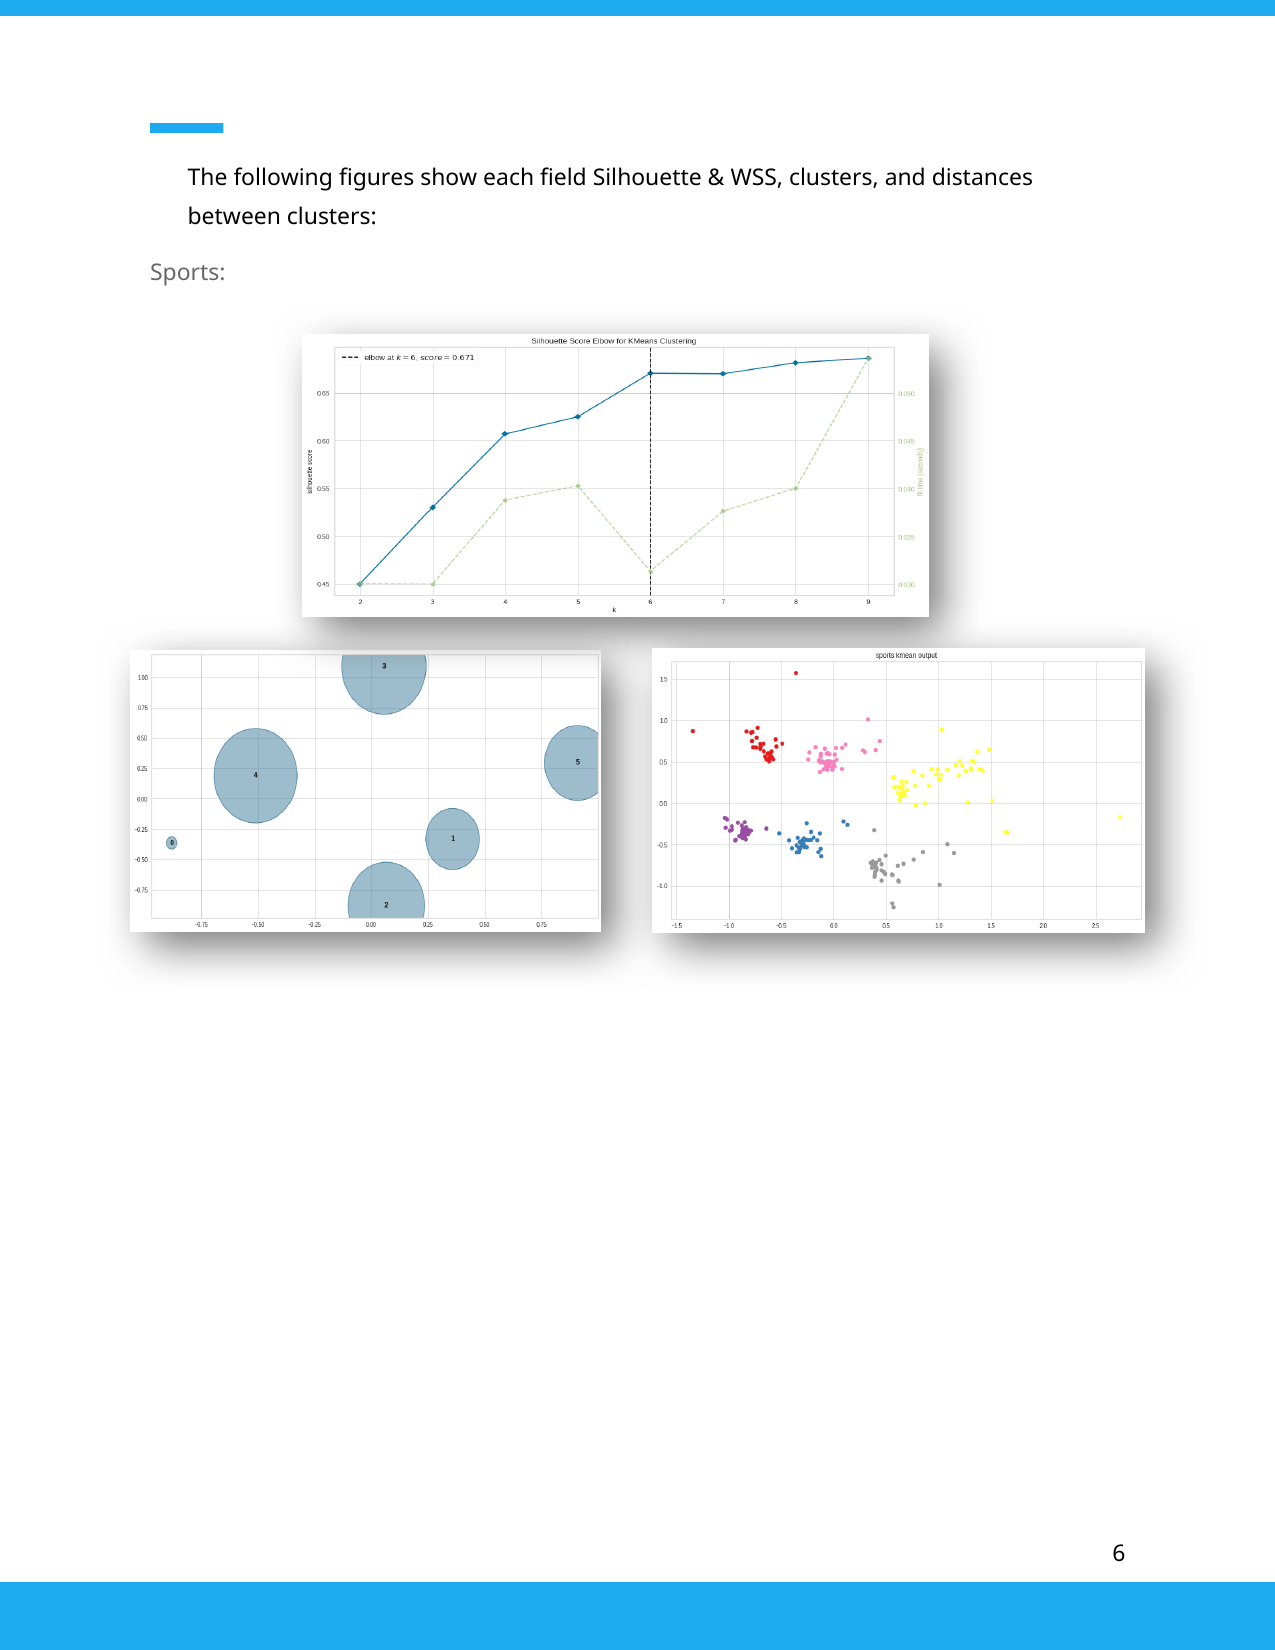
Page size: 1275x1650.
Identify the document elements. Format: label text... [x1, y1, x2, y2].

subtitle Sports: [150, 256, 1125, 287]
picture [652, 648, 1145, 933]
picture [302, 334, 929, 617]
picture [0, 0, 1275, 16]
picture [150, 123, 224, 133]
picture [0, 1582, 1275, 1650]
text The following figures show each field Silhouette & WSS, clusters, and distances between clusters: [187, 161, 1125, 231]
picture [130, 650, 601, 932]
